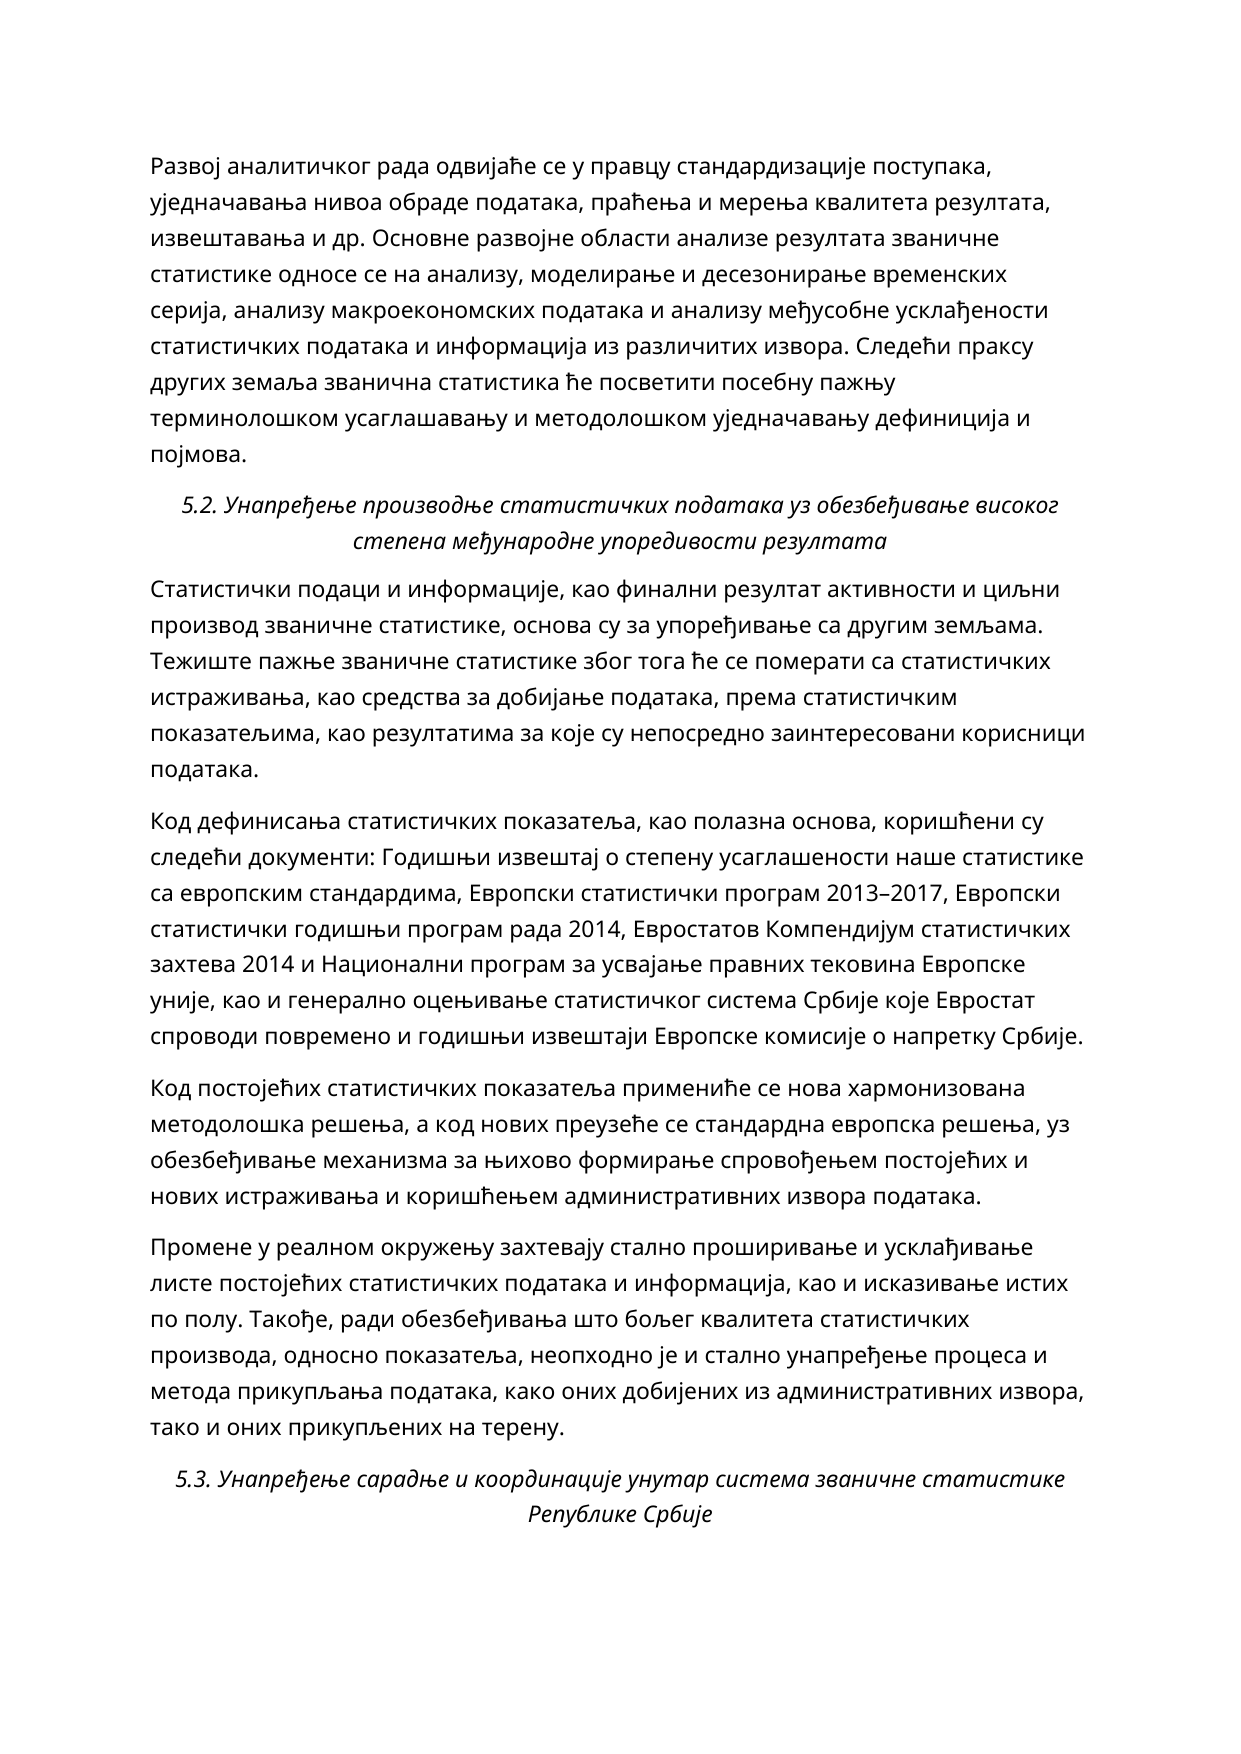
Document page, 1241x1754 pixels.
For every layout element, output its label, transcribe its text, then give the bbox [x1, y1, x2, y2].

text Развој аналитичког рада одвијаће се у правцу стандардизације поступака, уједначавања нивоа обраде података, праћења и мерења квалитета резултата, извештавања и др. Основне развојне области анализе резултата званичне статистике односе се на анализу, моделирање и десезонирање временских серија, анализу макроекономских података и анализу међусобне усклађености статистичких података и информација из различитих извора. Следећи праксу других земаља званична статистика ће посветити посебну пажњу терминолошком усаглашавању и методолошком уједначавању дефиниција и појмова. [150, 150, 1090, 469]
text Промене у реалном окружењу захтевају стално проширивање и усклађивање листе постојећих статистичких података и информација, као и исказивање истих по полу. Такође, ради обезбеђивања што бољег квалитета статистичких производа, односно показатеља, неопходно је и стално унапређење процеса и метода прикупљања података, како оних добијених из административних извора, тако и оних прикупљених на терену. [150, 1231, 1090, 1442]
text Статистички подаци и информације, као финални резултат активности и циљни производ званичне статистике, основа су за упоређивање са другим земљама. Тежиште пажње званичне статистике због тога ће се померати са статистичких истраживања, као средства за добијање података, према статистичким показатељима, као резултатима за које су непосредно заинтересовани корисници података. [150, 573, 1090, 784]
text Код постојећих статистичких показатеља примениће се нова хармонизована методолошка решења, а код нових преузеће се стандардна европска решења, уз обезбеђивање механизма за њихово формирање спровођењем постојећих и нових истраживања и коришћењем административних извора података. [150, 1072, 1090, 1211]
text Код дефинисања статистичких показатеља, као полазна основа, коришћени су следећи документи: Годишњи извештај о степену усаглашености наше статистике са европским стандардима, Европски статистички програм 2013–2017, Европски статистички годишњи програм рада 2014, Евростатов Компендијум статистичких захтева 2014 и Национални програм за усвајање правних тековина Европске уније, као и генерално оцењивање статистичког система Србије које Евростат спроводи повремено и годишњи извештаји Европске комисије о напретку Србије. [150, 805, 1090, 1052]
text 5.3. Унапређење сарадње и координације унутар система званичне статистике Републике Србије [150, 1462, 1090, 1530]
text 5.2. Унапређење производње статистичких података уз обезбеђивање високог степена међународне упоредивости резултата [150, 489, 1090, 556]
